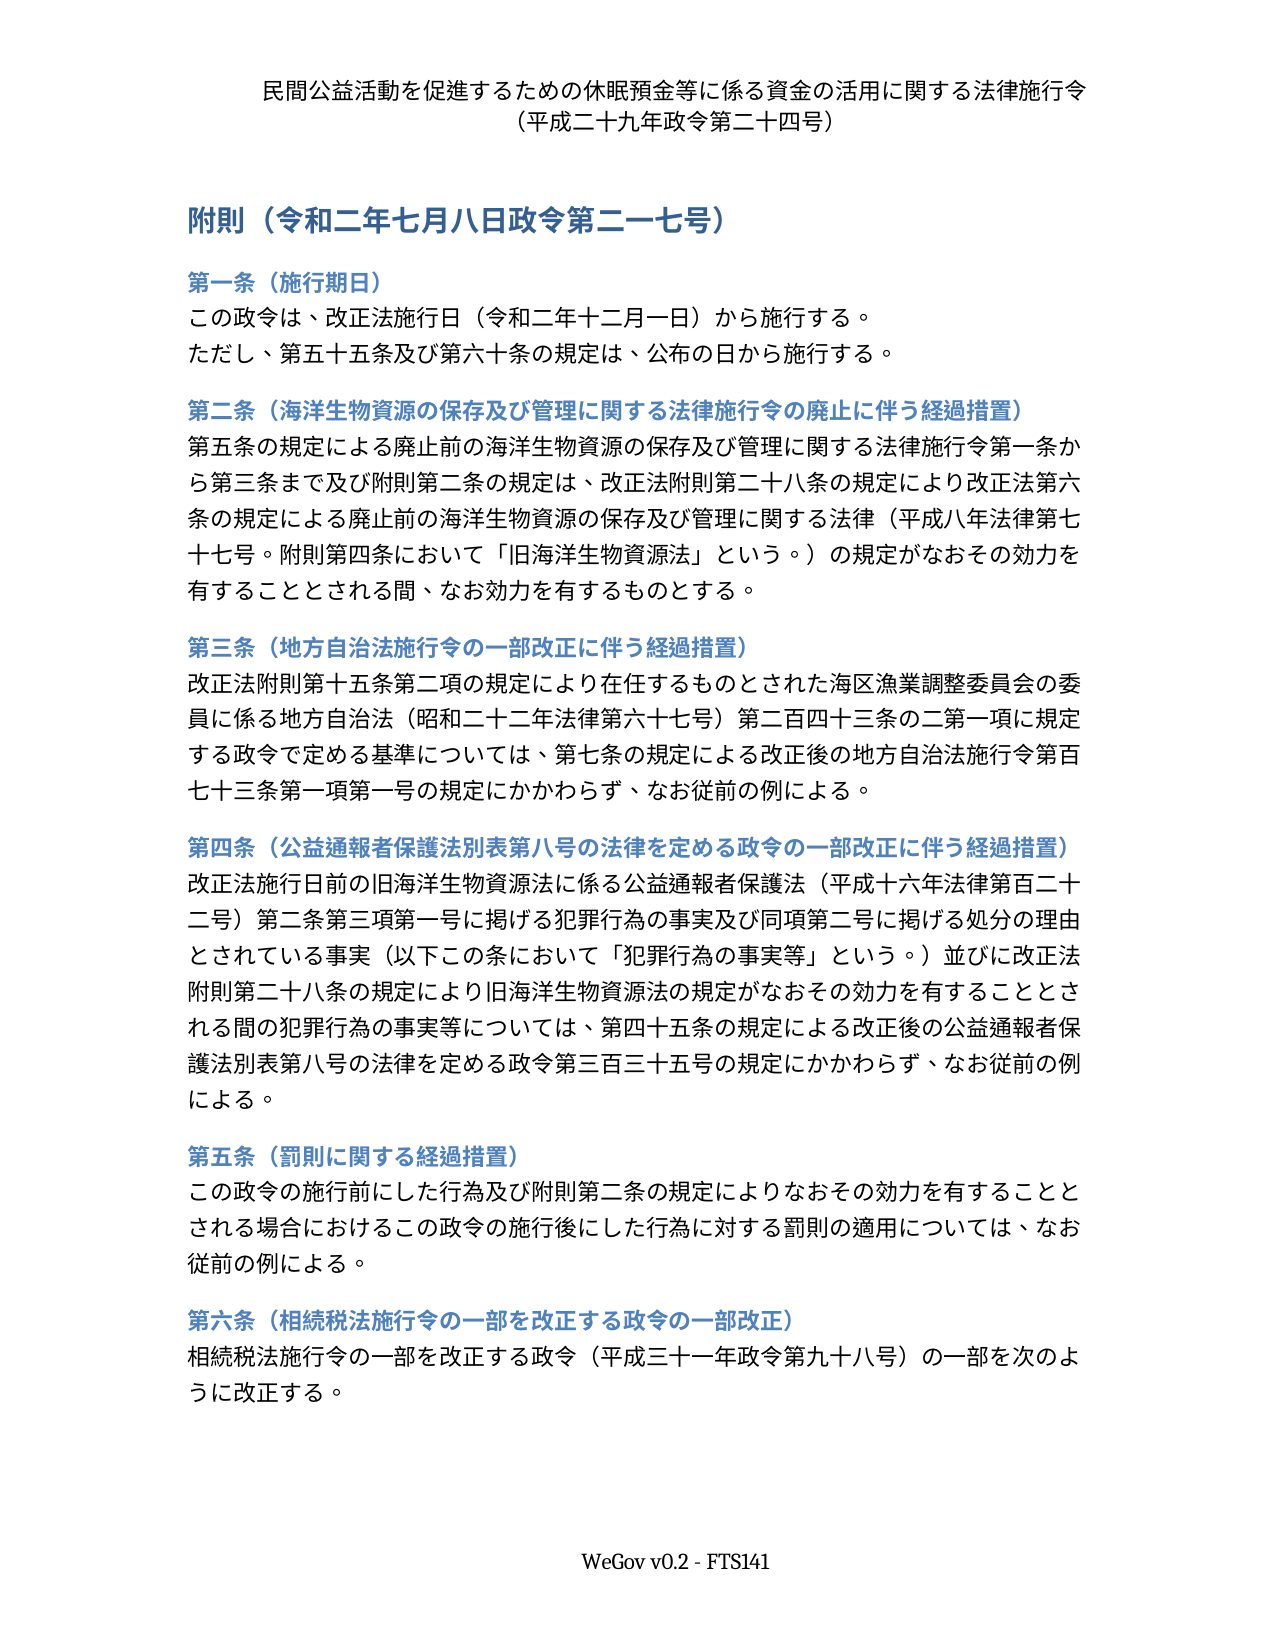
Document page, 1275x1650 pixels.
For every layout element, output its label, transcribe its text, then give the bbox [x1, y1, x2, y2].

text 改正法附則第十五条第二項の規定により在任するものとされた海区漁業調整委員会の委員に係る地方自治法（昭和二十二年法律第六十七号）第二百四十三条の二第一項に規定する政令で定める基準については、第七条の規定による改正後の地方自治法施行令第百七十三条第一項第一号の規定にかかわらず、なお従前の例による。 [187, 667, 1087, 807]
subtitle 第四条（公益通報者保護法別表第八号の法律を定める政令の一部改正に伴う経過措置） [187, 832, 1087, 863]
text 相続税法施行令の一部を改正する政令（平成三十一年政令第九十八号）の一部を次のように改正する。 [187, 1341, 1087, 1408]
subtitle 附則（令和二年七月八日政令第二一七号） [187, 200, 1087, 240]
subtitle 第一条（施行期日） [187, 266, 1087, 298]
subtitle 第六条（相続税法施行令の一部を改正する政令の一部改正） [187, 1305, 1087, 1336]
subtitle 第二条（海洋生物資源の保存及び管理に関する法律施行令の廃止に伴う経過措置） [187, 395, 1087, 426]
subtitle 第三条（地方自治法施行令の一部改正に伴う経過措置） [187, 632, 1087, 663]
text 第五条の規定による廃止前の海洋生物資源の保存及び管理に関する法律施行令第一条から第三条まで及び附則第二条の規定は、改正法附則第二十八条の規定により改正法第六条の規定による廃止前の海洋生物資源の保存及び管理に関する法律（平成八年法律第七十七号。附則第四条において「旧海洋生物資源法」という。）の規定がなおその効力を有することとされる間、なお効力を有するものとする。 [187, 431, 1087, 606]
subtitle 第五条（罰則に関する経過措置） [187, 1140, 1087, 1172]
text この政令は、改正法施行日（令和二年十二月一日）から施行する。 ただし、第五十五条及び第六十条の規定は、公布の日から施行する。 [187, 302, 1087, 369]
text この政令の施行前にした行為及び附則第二条の規定によりなおその効力を有することとされる場合におけるこの政令の施行後にした行為に対する罰則の適用については、なお従前の例による。 [187, 1176, 1087, 1279]
text 改正法施行日前の旧海洋生物資源法に係る公益通報者保護法（平成十六年法律第百二十二号）第二条第三項第一号に掲げる犯罪行為の事実及び同項第二号に掲げる処分の理由とされている事実（以下この条において「犯罪行為の事実等」という。）並びに改正法附則第二十八条の規定により旧海洋生物資源法の規定がなおその効力を有することとされる間の犯罪行為の事実等については、第四十五条の規定による改正後の公益通報者保護法別表第八号の法律を定める政令第三百三十五号の規定にかかわらず、なお従前の例による。 [187, 868, 1087, 1115]
